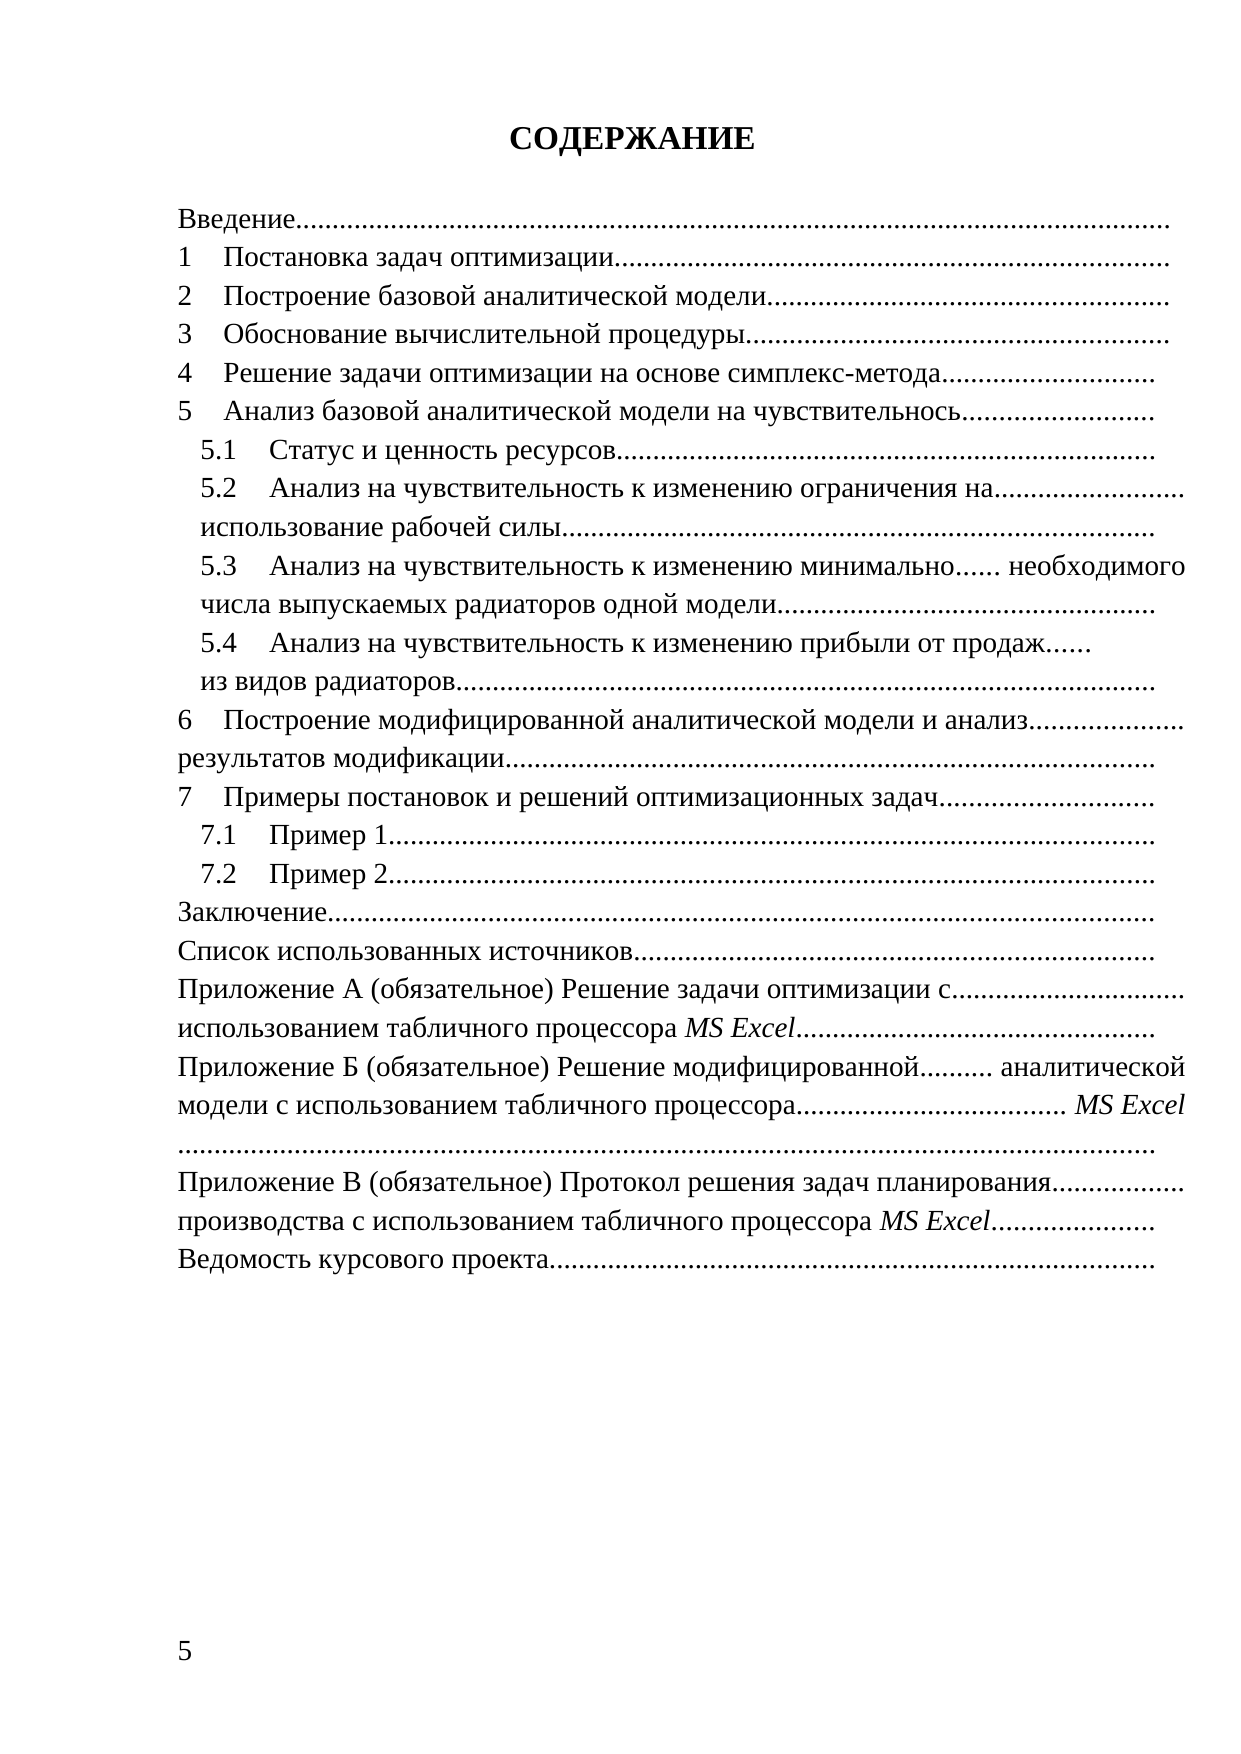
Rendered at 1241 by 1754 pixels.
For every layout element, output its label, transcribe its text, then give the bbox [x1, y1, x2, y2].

text 7.2 Пример 2 24 [200, 856, 1087, 889]
text 5.3 Анализ на чувствительность к изменению минимально необходимого числа выпускаемых радиаторов одной модели 18 [200, 548, 1087, 620]
text 5.2 Анализ на чувствительность к изменению ограничения на использование рабочей силы 17 [200, 471, 1087, 543]
text Ведомость курсового проекта 32 [177, 1241, 1087, 1275]
text 5.1 Статус и ценность ресурсов 15 [200, 432, 1087, 466]
text 5 Анализ базовой аналитической модели на чувствительнось 15 [177, 393, 1087, 427]
text 2 Построение базовой аналитической модели 7 [177, 278, 1087, 311]
text 1 Постановка задач оптимизации 6 [177, 239, 1087, 273]
text СОДЕРЖАНИЕ [177, 118, 1087, 156]
text Приложение В (обязательное) Протокол решения задач планирования производства с использованием табличного процессора MS Excel 30 [177, 1164, 1087, 1236]
text Заключение 26 [177, 894, 1087, 928]
text 7 Примеры постановок и решений оптимизационных задач 23 [177, 779, 1087, 812]
text Приложение А (обязательное) Решение задачи оптимизации с использованием табличного процессора MS Excel 28 [177, 972, 1087, 1044]
text Введение 4 [177, 201, 1087, 234]
text 5.4 Анализ на чувствительность к изменению прибыли от продаж одного из видов радиаторов 18 [200, 625, 1087, 697]
text Приложение Б (обязательное) Решение модифицированной аналитической модели с использованием табличного процессора MS Excel 29 [177, 1049, 1087, 1159]
text 4 Решение задачи оптимизации на основе симплекс-метода 11 [177, 355, 1087, 388]
text 6 Построение модифицированной аналитической модели и анализ результатов модификации 21 [177, 702, 1087, 774]
text 3 Обоснование вычислительной процедуры 9 [177, 316, 1087, 350]
text 7.1 Пример 1 23 [200, 817, 1087, 851]
text Список использованных источников 27 [177, 933, 1087, 967]
